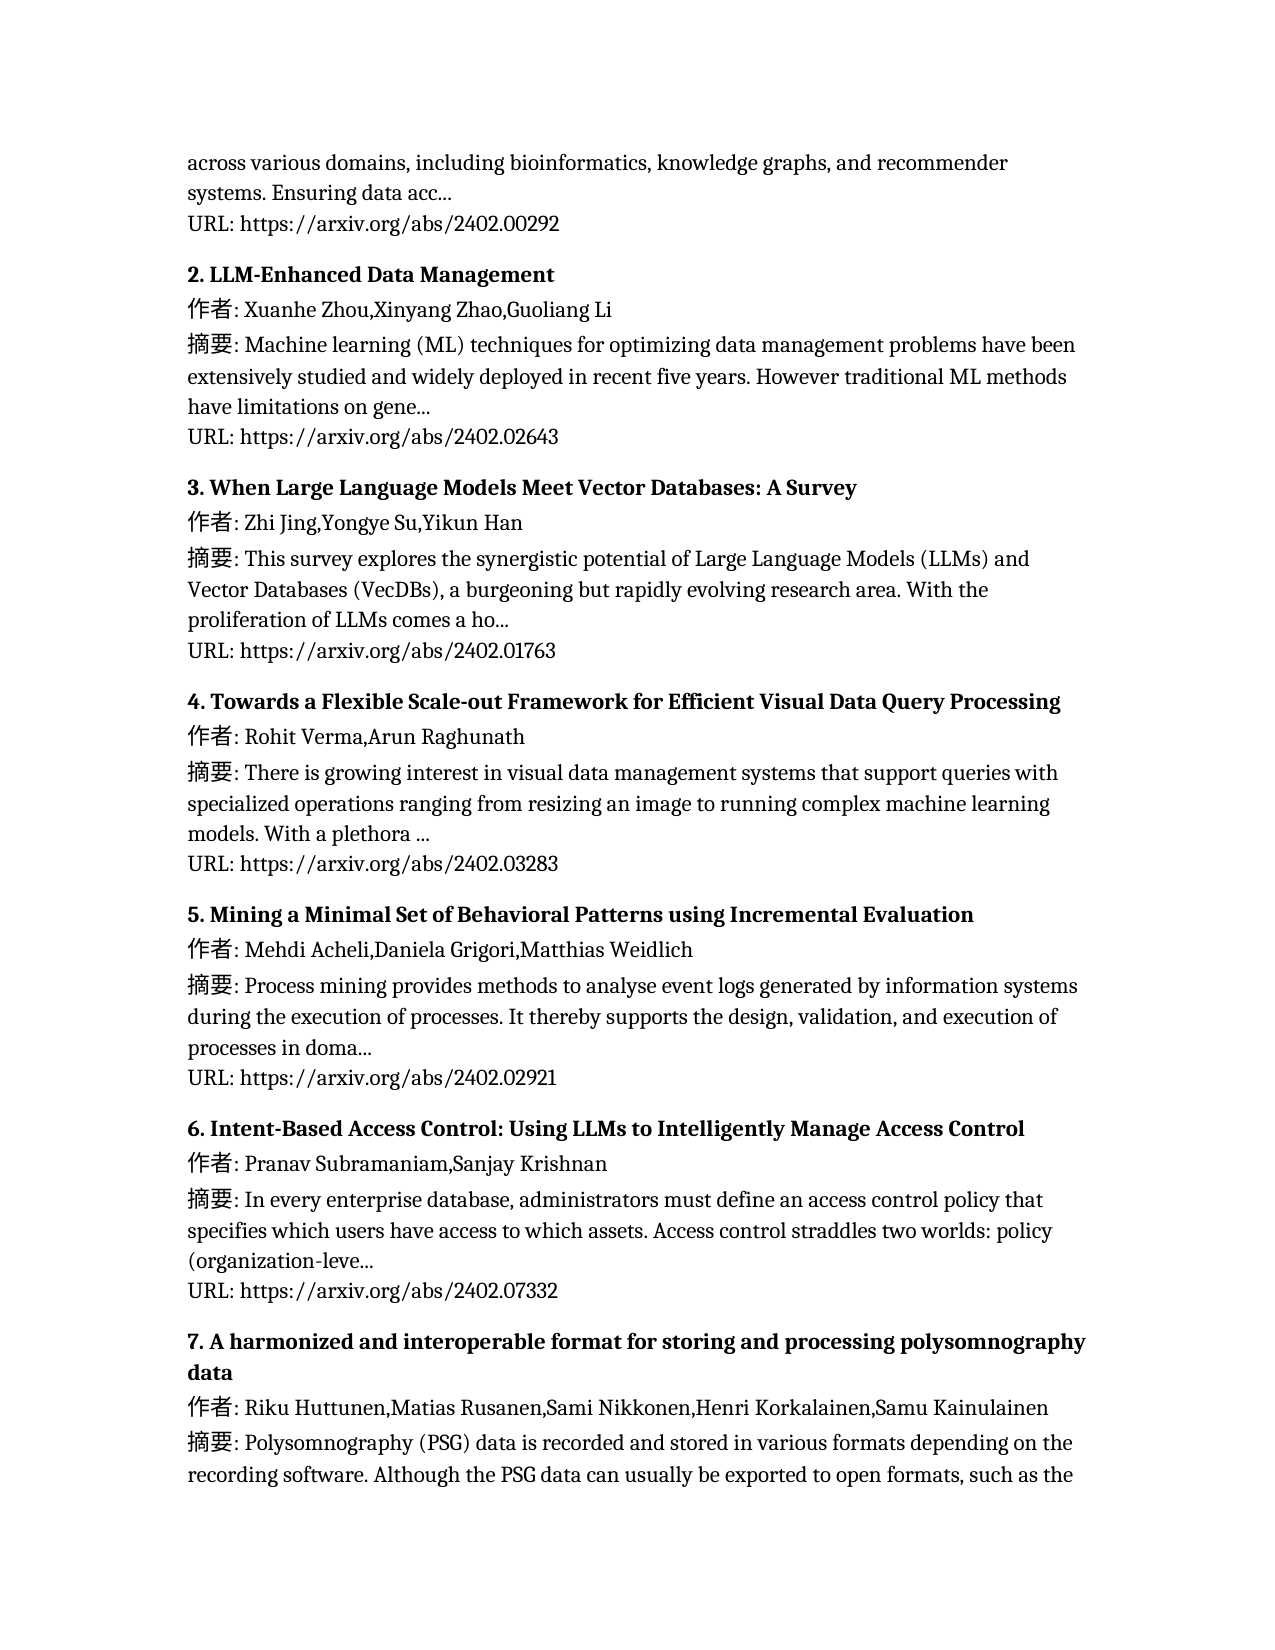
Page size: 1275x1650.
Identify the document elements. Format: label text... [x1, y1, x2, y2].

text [187, 150, 1087, 237]
text 6. Intent-Based Access Control: Using LLMs to Intelligently Manage Access Control 作者: Pranav Subramaniam,Sanjay Krishnan 摘要: In every enterprise database, administrators must define an access control policy that specifies which users have access to which assets. Access control straddles two worlds: policy (organization-leve... URL: https://arxiv.org/abs/2402.07332 [187, 1116, 1087, 1304]
text 3. When Large Language Models Meet Vector Databases: A Survey 作者: Zhi Jing,Yongye Su,Yikun Han 摘要: This survey explores the synergistic potential of Large Language Models (LLMs) and Vector Databases (VecDBs), a burgeoning but rapidly evolving research area. With the proliferation of LLMs comes a ho... URL: https://arxiv.org/abs/2402.01763 [187, 475, 1087, 664]
text 4. Towards a Flexible Scale-out Framework for Efficient Visual Data Query Processing 作者: Rohit Verma,Arun Raghunath 摘要: There is growing interest in visual data management systems that support queries with specialized operations ranging from resizing an image to running complex machine learning models. With a plethora ... URL: https://arxiv.org/abs/2402.03283 [187, 688, 1087, 877]
text 5. Mining a Minimal Set of Behavioral Patterns using Incremental Evaluation 作者: Mehdi Acheli,Daniela Grigori,Matthias Weidlich 摘要: Process mining provides methods to analyse event logs generated by information systems during the execution of processes. It thereby supports the design, validation, and execution of processes in doma... URL: https://arxiv.org/abs/2402.02921 [187, 902, 1087, 1091]
text 2. LLM-Enhanced Data Management 作者: Xuanhe Zhou,Xinyang Zhao,Guoliang Li 摘要: Machine learning (ML) techniques for optimizing data management problems have been extensively studied and widely deployed in recent five years. However traditional ML methods have limitations on gene... URL: https://arxiv.org/abs/2402.02643 [187, 261, 1087, 450]
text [187, 1329, 1087, 1488]
